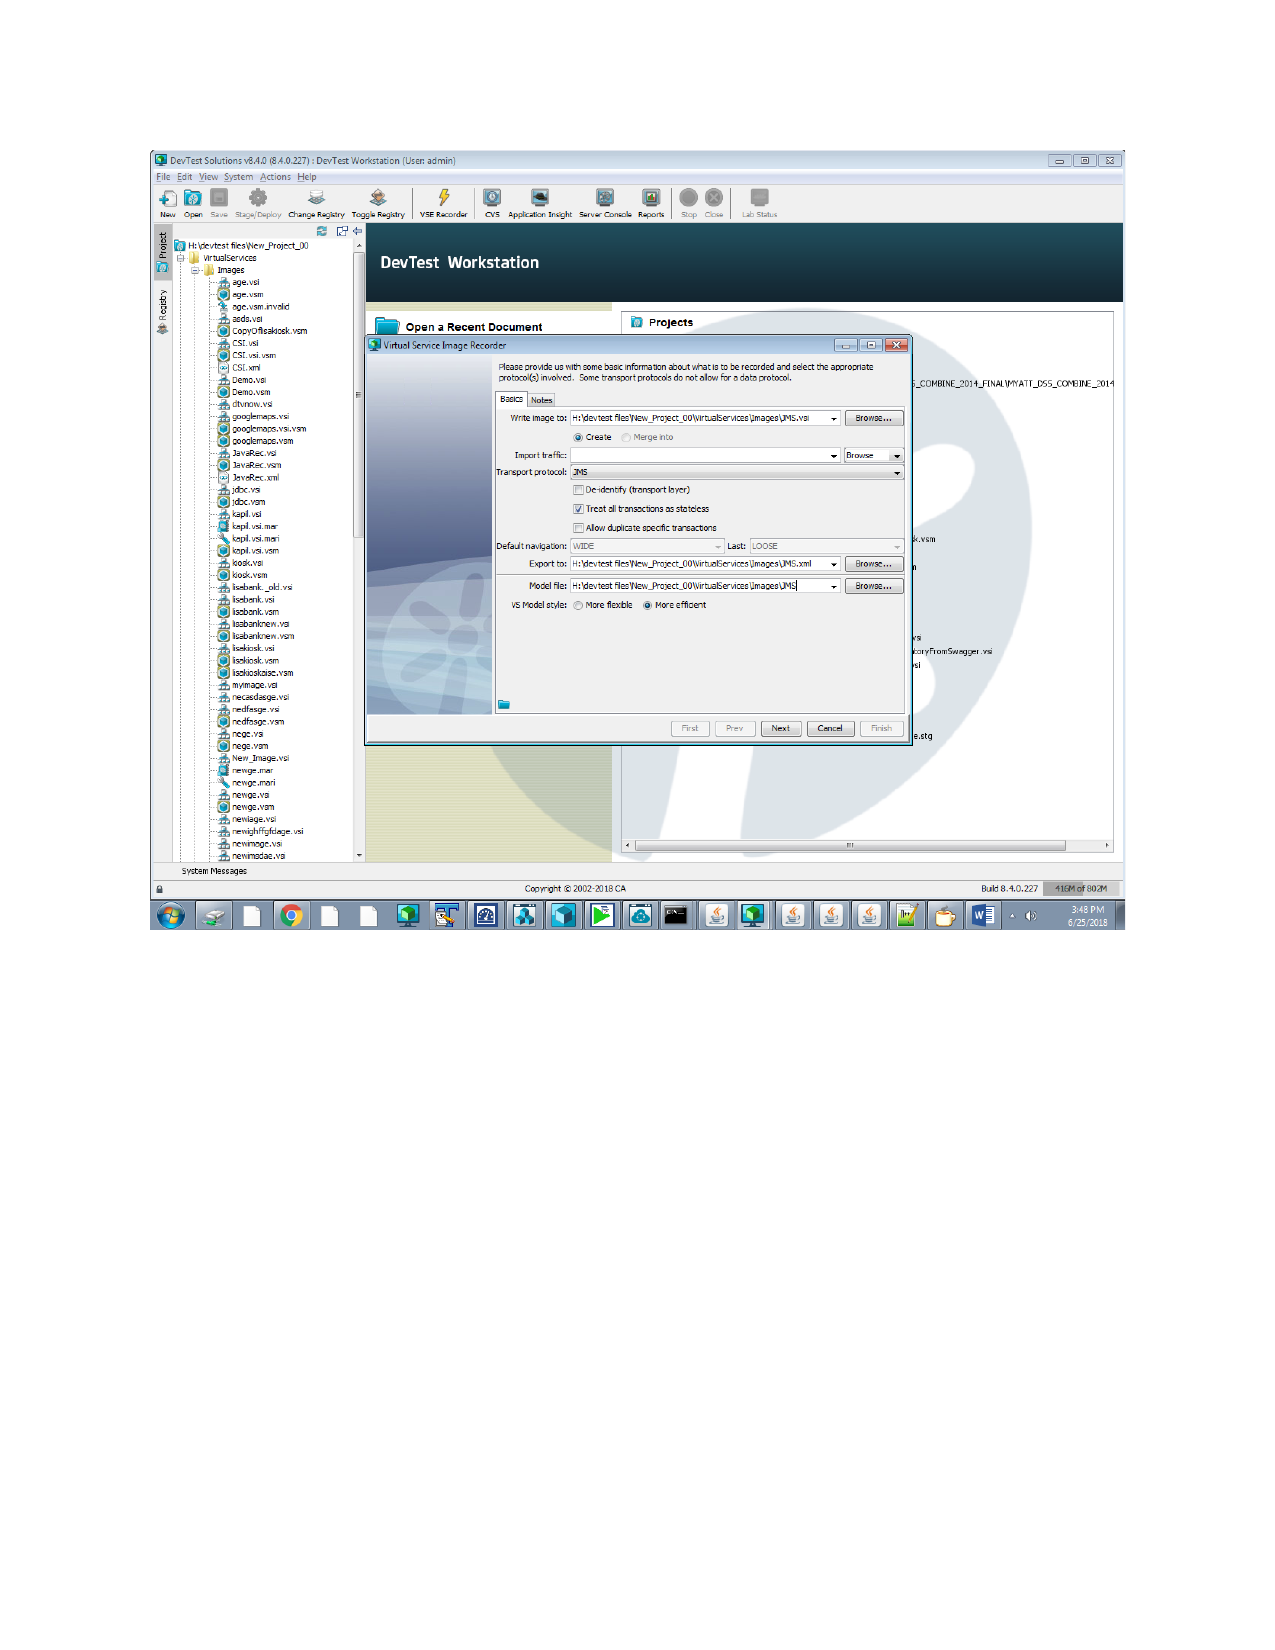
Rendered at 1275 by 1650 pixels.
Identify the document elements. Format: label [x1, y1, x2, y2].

picture [150, 150, 1125, 930]
